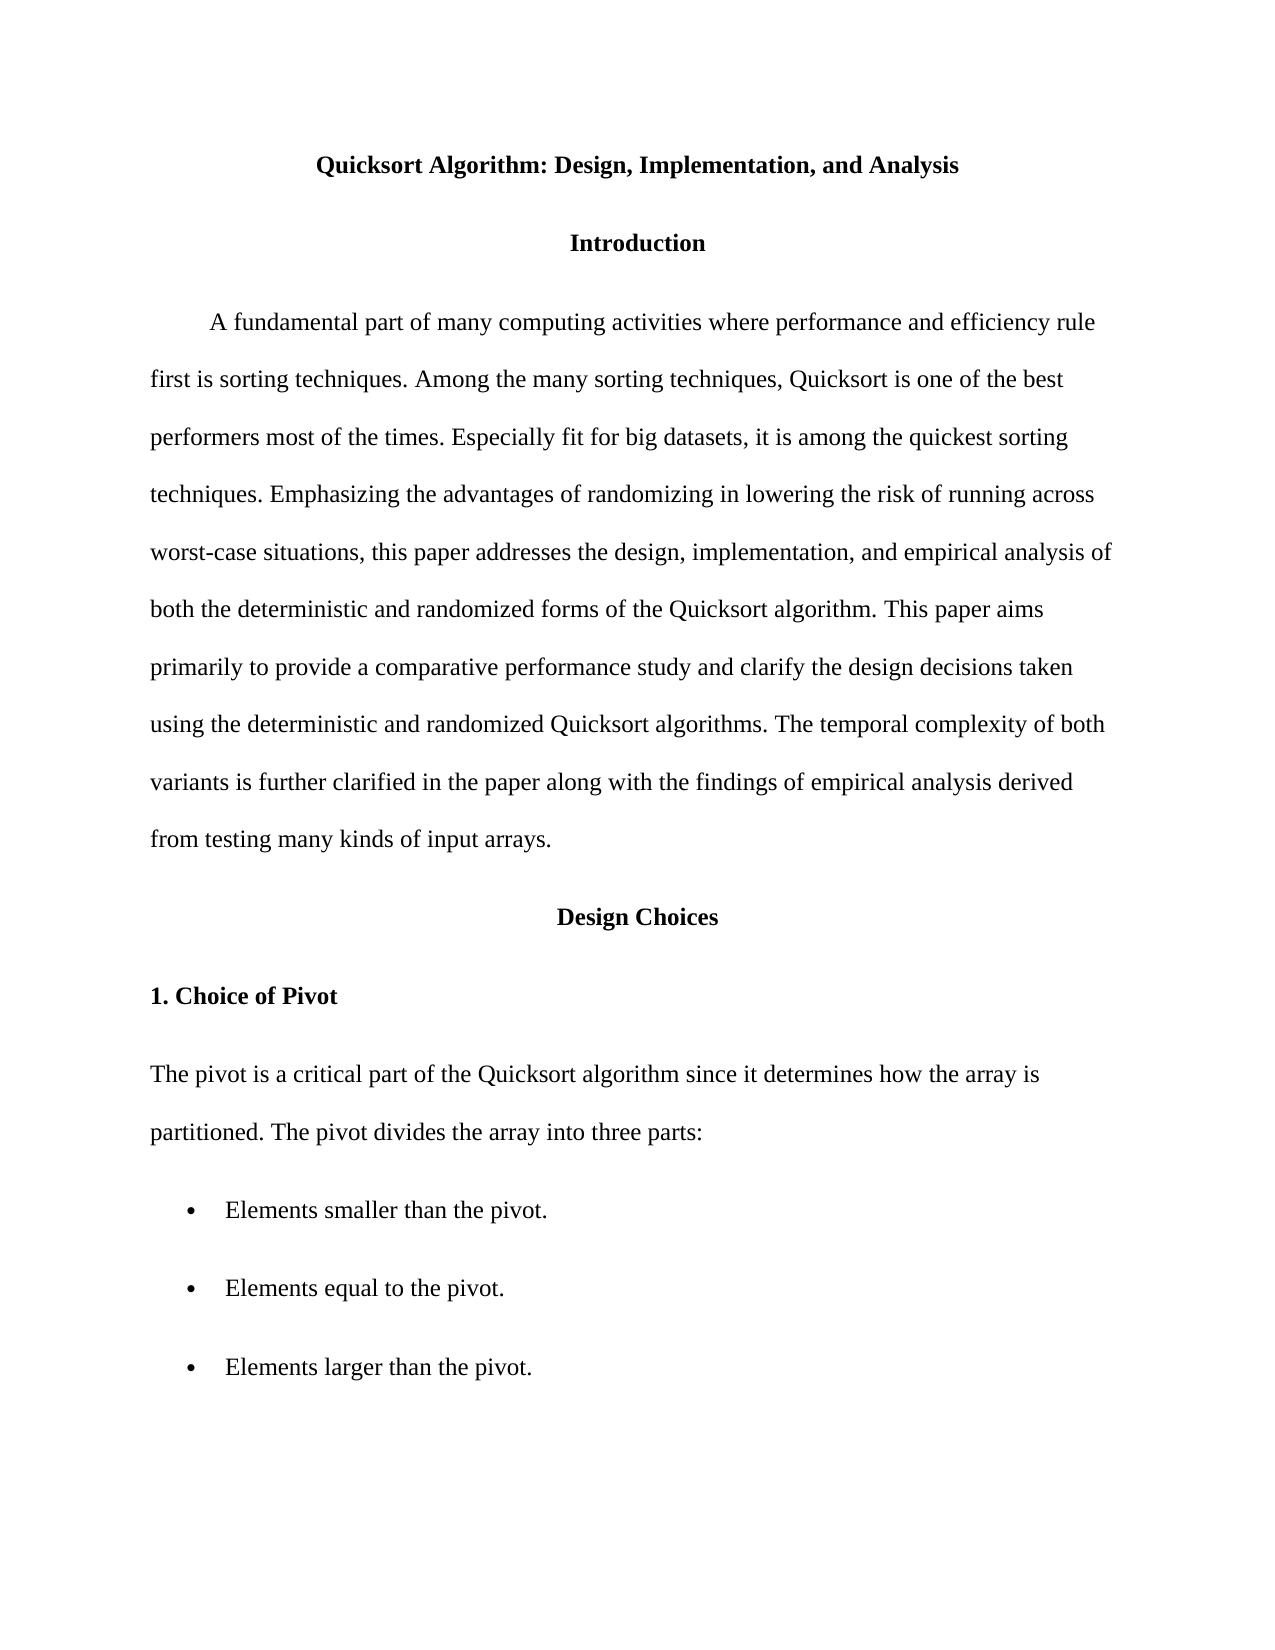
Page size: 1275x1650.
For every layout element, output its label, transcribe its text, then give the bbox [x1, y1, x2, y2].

list Elements larger than the pivot. [187, 1352, 1125, 1380]
subtitle Introduction [150, 228, 1125, 257]
list Elements equal to the pivot. [187, 1273, 1125, 1302]
subtitle Quicksort Algorithm: Design, Implementation, and Analysis [150, 150, 1125, 179]
subtitle Design Choices [150, 902, 1125, 931]
list Elements smaller than the pivot. [187, 1195, 1125, 1224]
text A fundamental part of many computing activities where performance and efficiency rule first is sorting techniques. Among the many sorting techniques, Quicksort is one of the best performers most of the times. Especially fit for big datasets, it is among the quickest sorting techniques. Emphasizing the advantages of randomizing in lowering the risk of running across worst-case situations, this paper addresses the design, implementation, and empirical analysis of both the deterministic and randomized forms of the Quicksort algorithm. This paper aims primarily to provide a comparative performance study and clarify the design decisions taken using the deterministic and randomized Quicksort algorithms. The temporal complexity of both variants is further clarified in the paper along with the findings of empirical analysis derived from testing many kinds of input arrays. [150, 307, 1125, 853]
text The pivot is a critical part of the Quicksort algorithm since it determines how the array is partitioned. The pivot divides the array into three parts: [150, 1059, 1125, 1145]
text 1. Choice of Pivot [150, 981, 1125, 1009]
